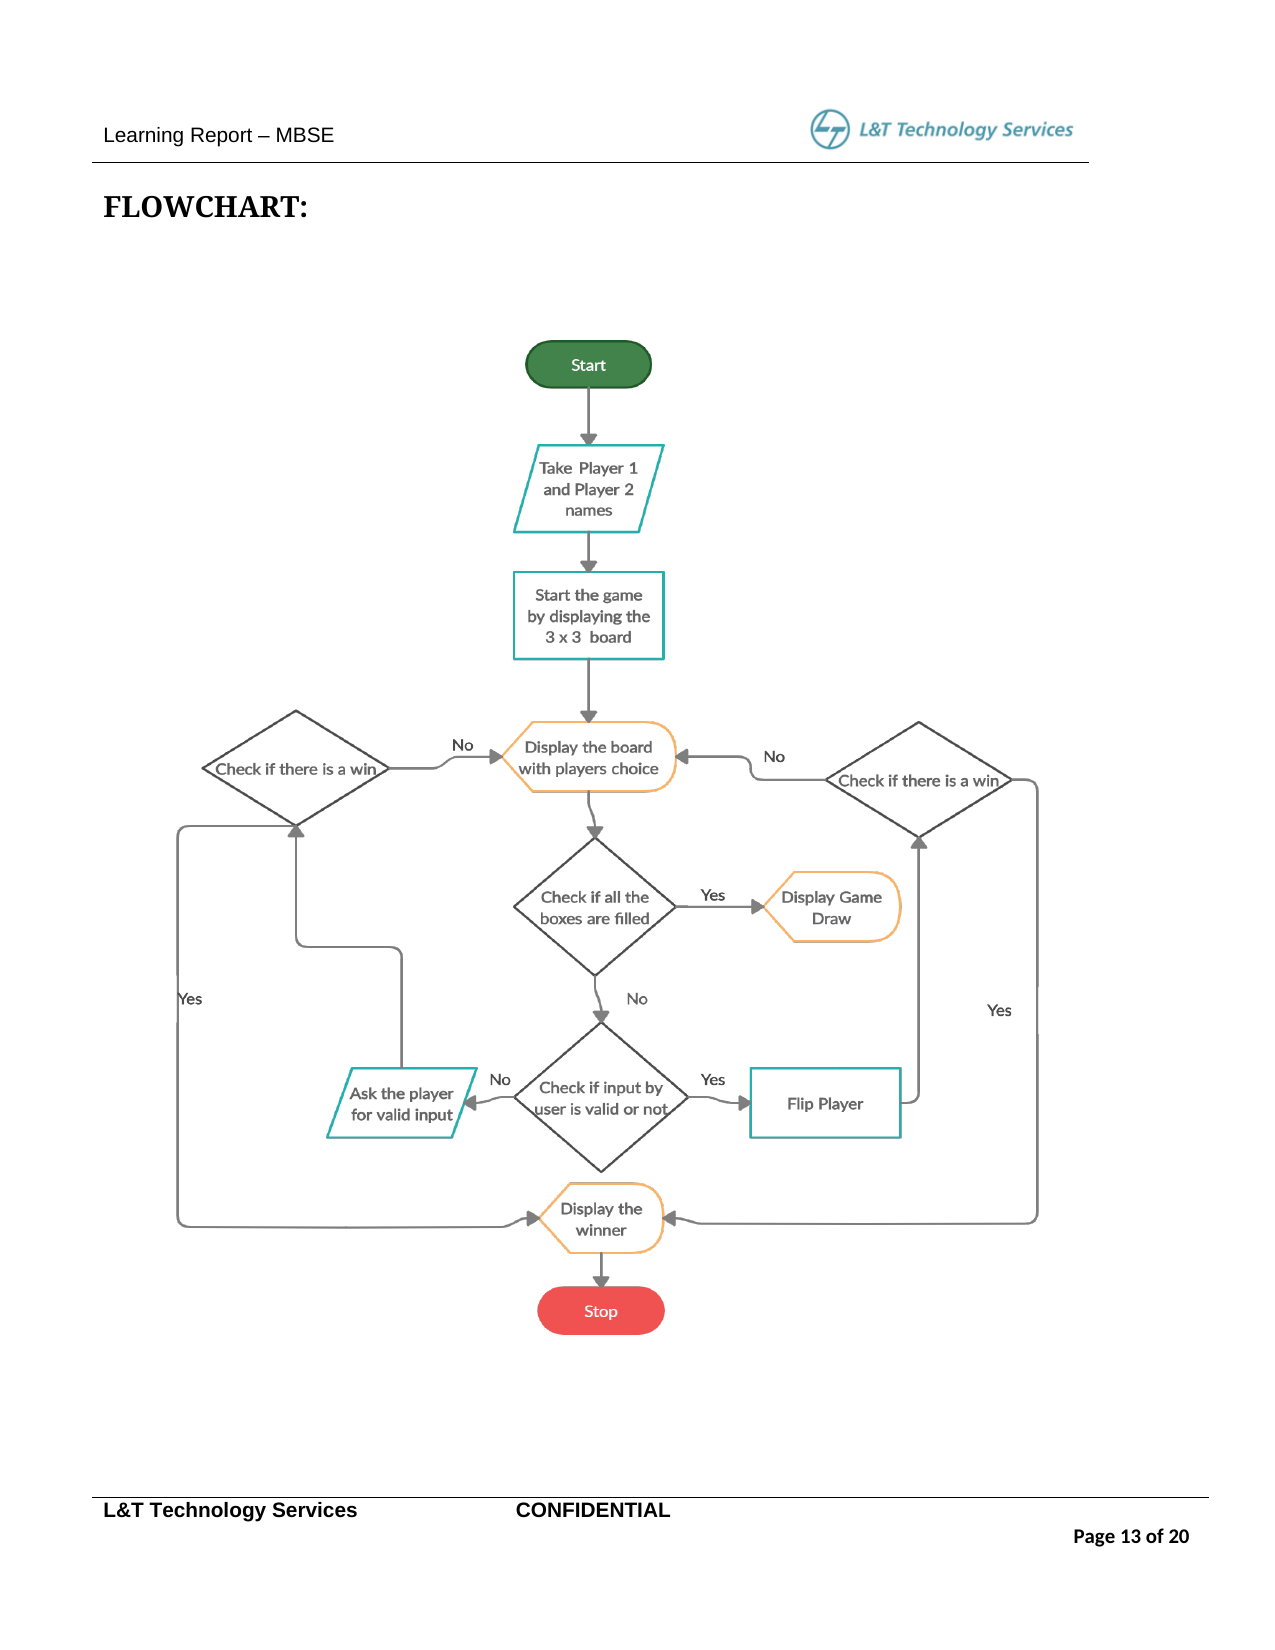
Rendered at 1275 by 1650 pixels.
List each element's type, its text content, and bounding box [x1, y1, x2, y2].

picture [140, 318, 1149, 1357]
subtitle FLOWCHART: [103, 187, 1162, 226]
